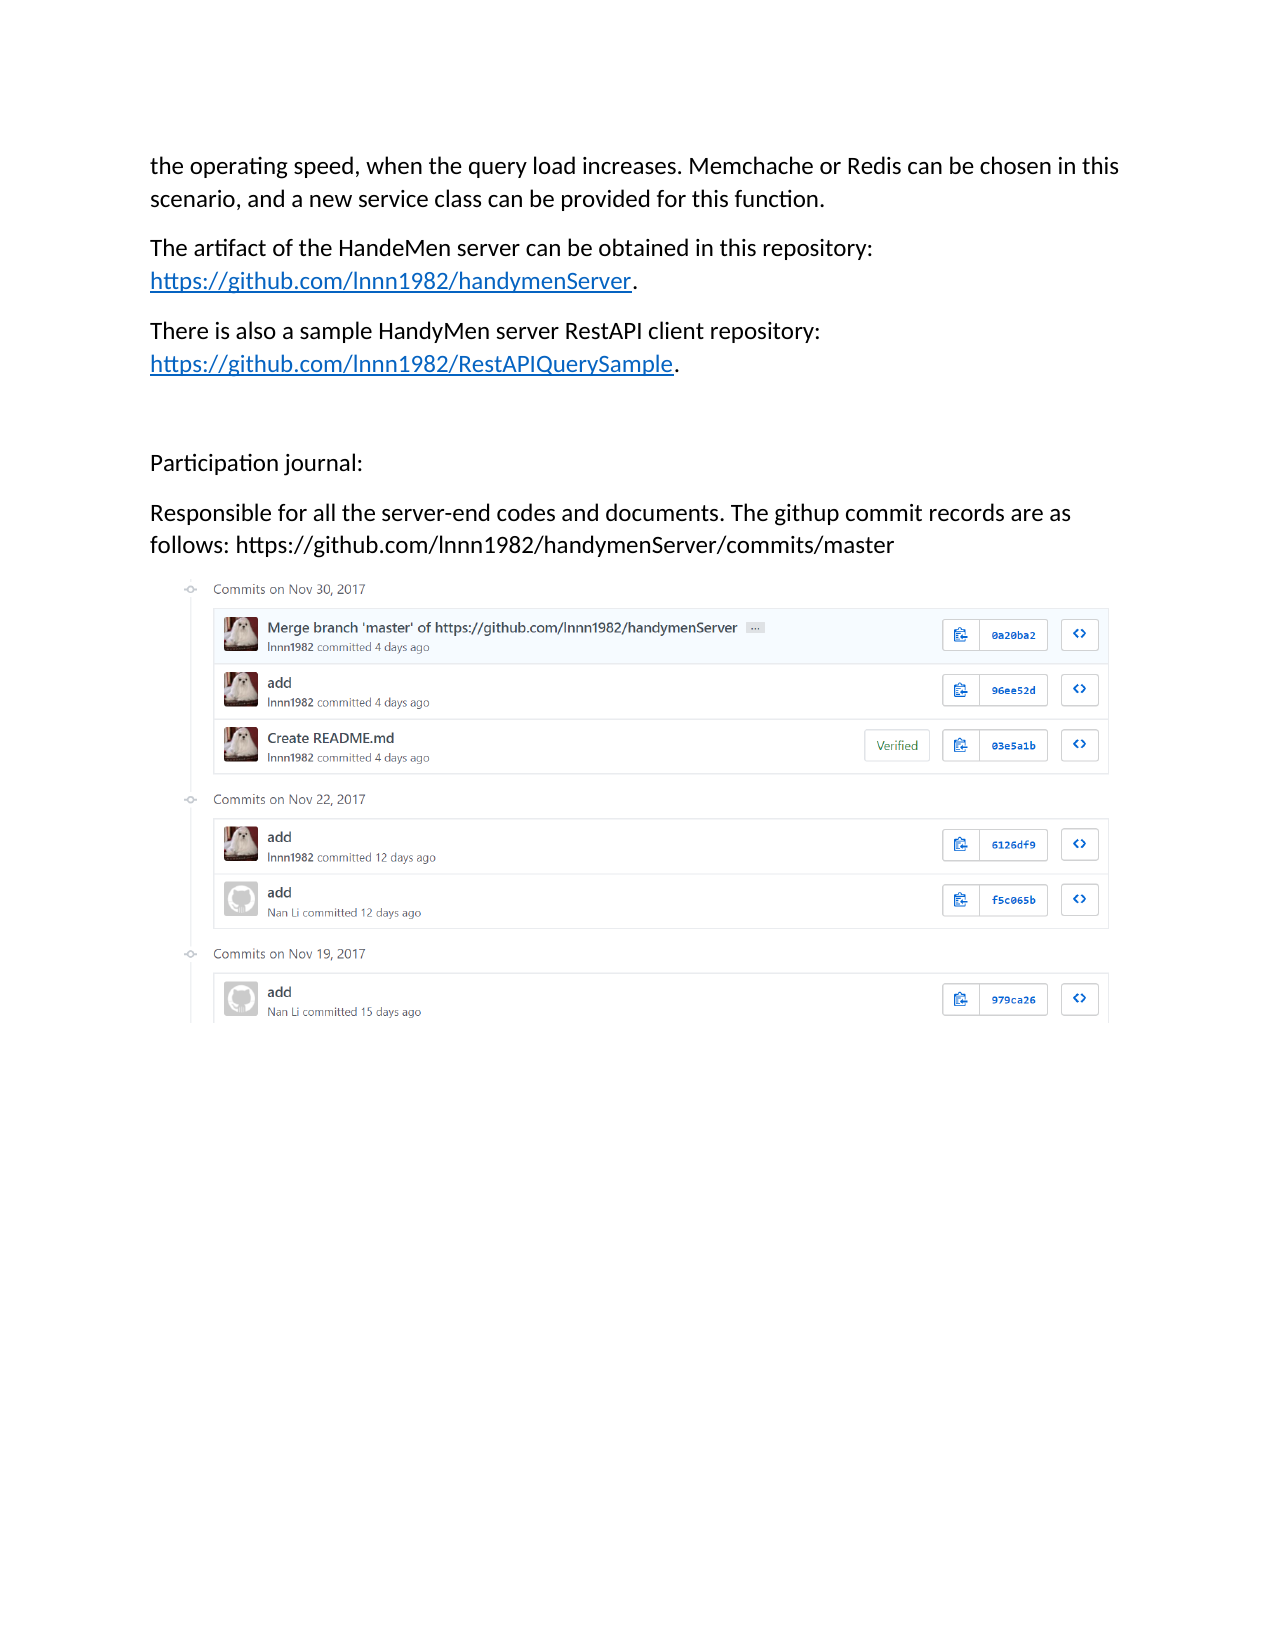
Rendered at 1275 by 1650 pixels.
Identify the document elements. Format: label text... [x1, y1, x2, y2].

text Responsible for all the server-end codes and documents. The githup commit records are as follows: https://github.com/lnnn1982/handymenServer/commits/master [150, 497, 1125, 560]
text There is also a sample HandyMen server RestAPI client repository: https://github.com/lnnn1982/RestAPIQuerySample. [150, 315, 1125, 378]
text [150, 150, 1125, 213]
picture [150, 579, 1125, 1023]
text The artifact of the HandeMen server can be obtained in this repository: https://github.com/lnnn1982/handymenServer. [150, 232, 1125, 296]
text Participation journal: [150, 447, 1125, 478]
